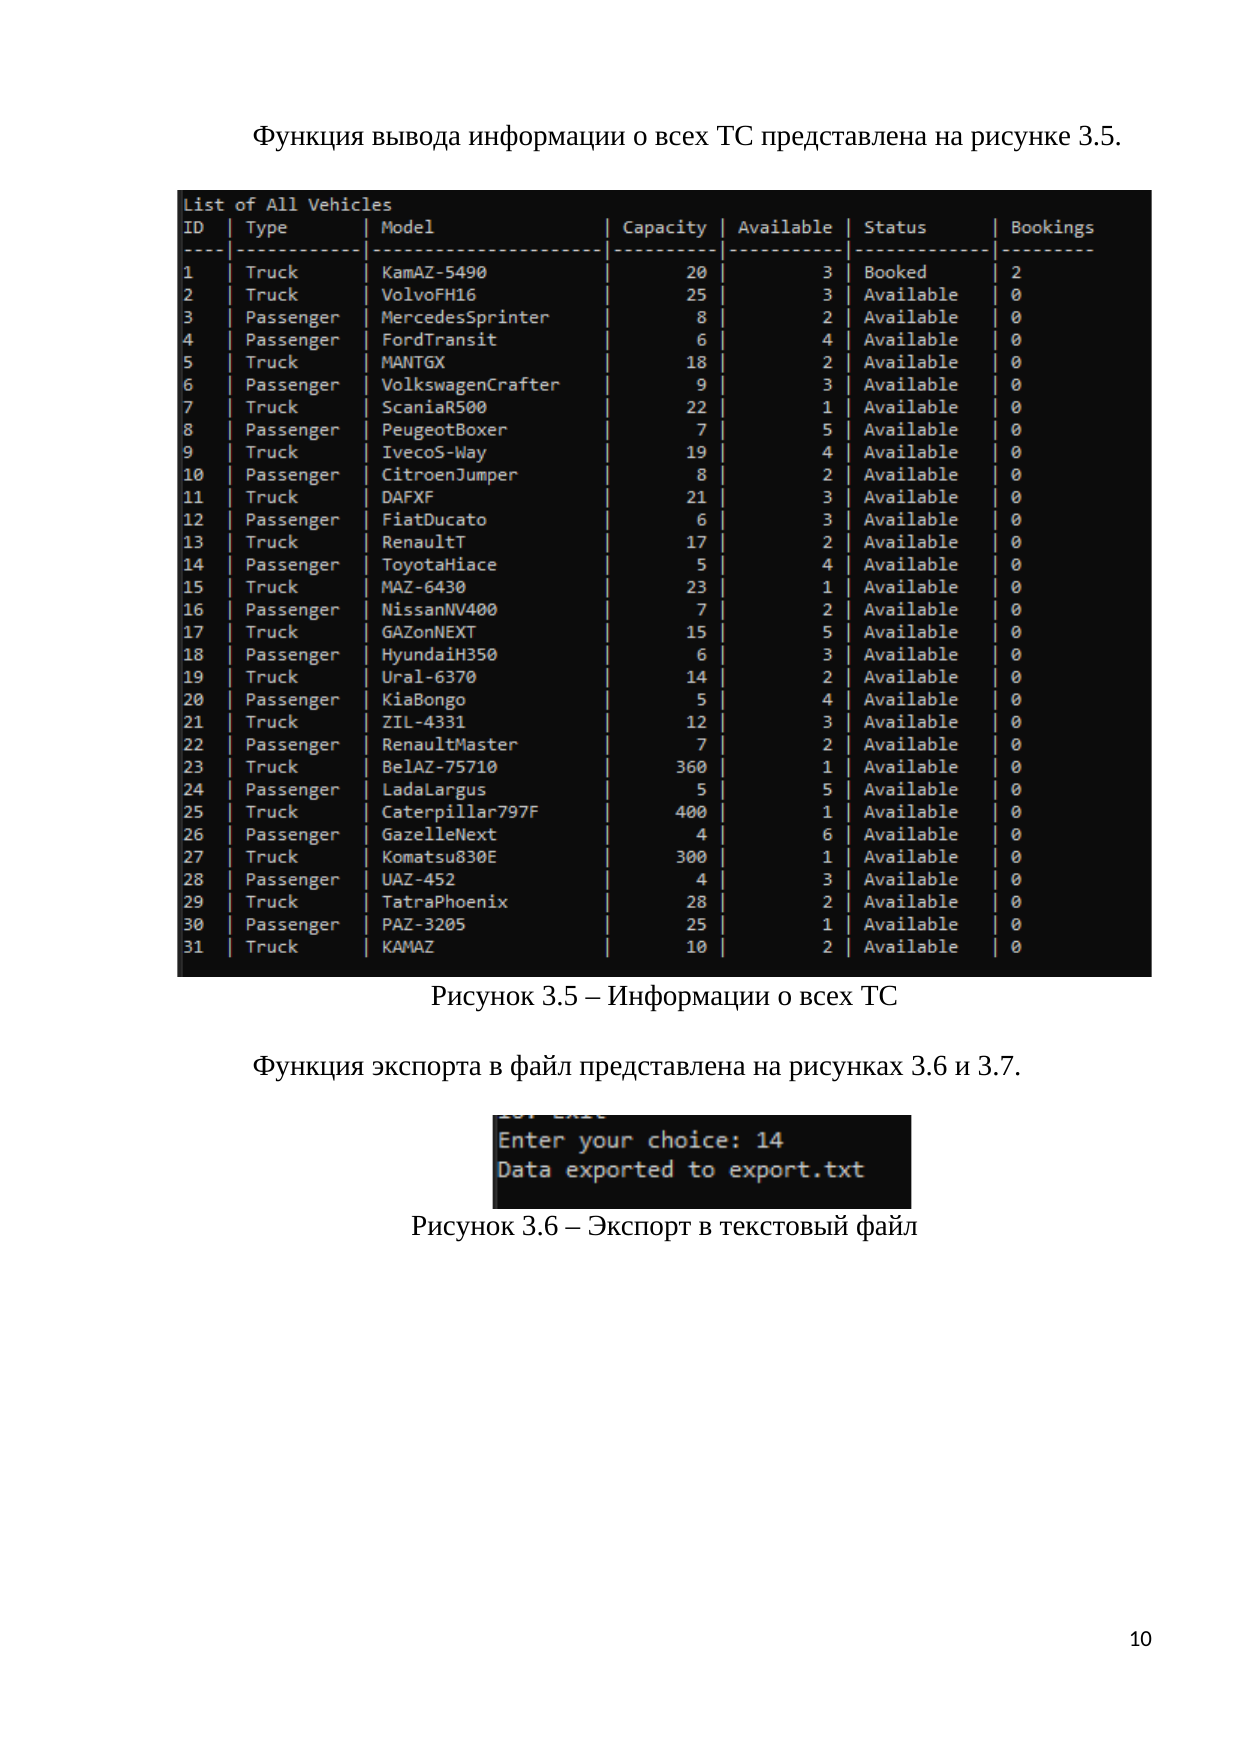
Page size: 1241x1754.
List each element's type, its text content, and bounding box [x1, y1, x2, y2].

text Рисунок 3.5 – Информации о всех ТС [177, 978, 1152, 1012]
text Функция экспорта в файл представлена на рисунках 3.6 и 3.7. [177, 1048, 1152, 1082]
text Рисунок 3.6 – Экспорт в текстовый файл [177, 1208, 1152, 1242]
text Функция вывода информации о всех ТС представлена на рисунке 3.5. [177, 118, 1152, 152]
picture [492, 1115, 912, 1209]
picture [177, 190, 1152, 977]
